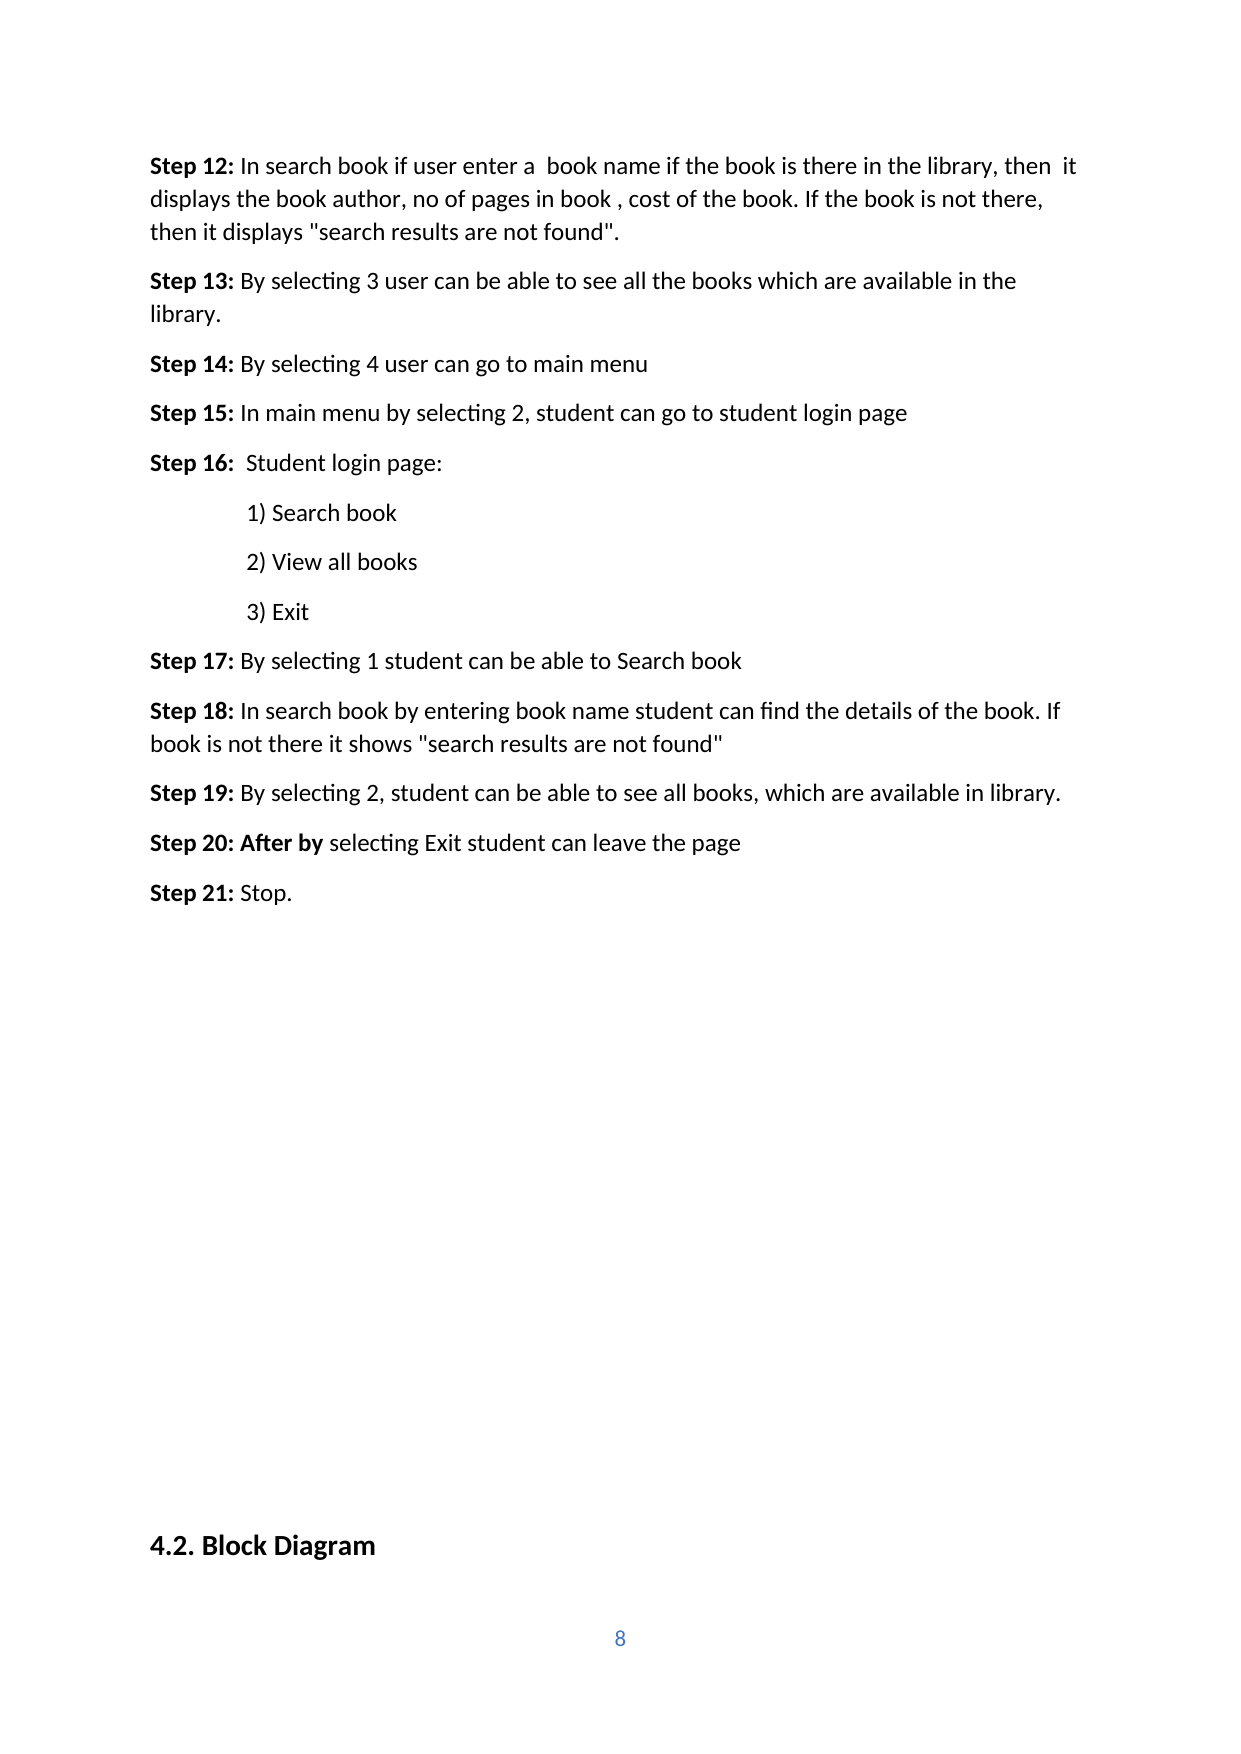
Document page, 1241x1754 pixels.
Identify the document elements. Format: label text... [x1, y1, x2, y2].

text Step 12: In search book if user enter a book name if the book is there in the library, then it displays the book author, no of pages in book , cost of the book. If the book is not there, then it displays "search results are not found". [150, 150, 1090, 246]
text Step 21: Stop. [150, 877, 1090, 907]
text 1) Search book [150, 497, 1090, 527]
text Step 16: Student login page: [150, 447, 1090, 478]
text Step 13: By selecting 3 user can be able to see all the books which are available in the library. [150, 265, 1090, 329]
text Step 18: In search book by entering book name student can find the details of the book. If book is not there it shows "search results are not found" [150, 695, 1090, 758]
text 4.2. Block Diagram [150, 1527, 1090, 1563]
text Step 20: After by selecting Exit student can leave the page [150, 827, 1090, 858]
text Step 19: By selecting 2, student can be able to see all books, which are available in library. [150, 777, 1090, 808]
text Step 17: By selecting 1 student can be able to Search book [150, 645, 1090, 676]
text 3) Exit [150, 596, 1090, 626]
text Step 15: In main menu by selecting 2, student can go to student login page [150, 397, 1090, 428]
text 2) View all books [150, 546, 1090, 577]
text Step 14: By selecting 4 user can go to main menu [150, 348, 1090, 378]
